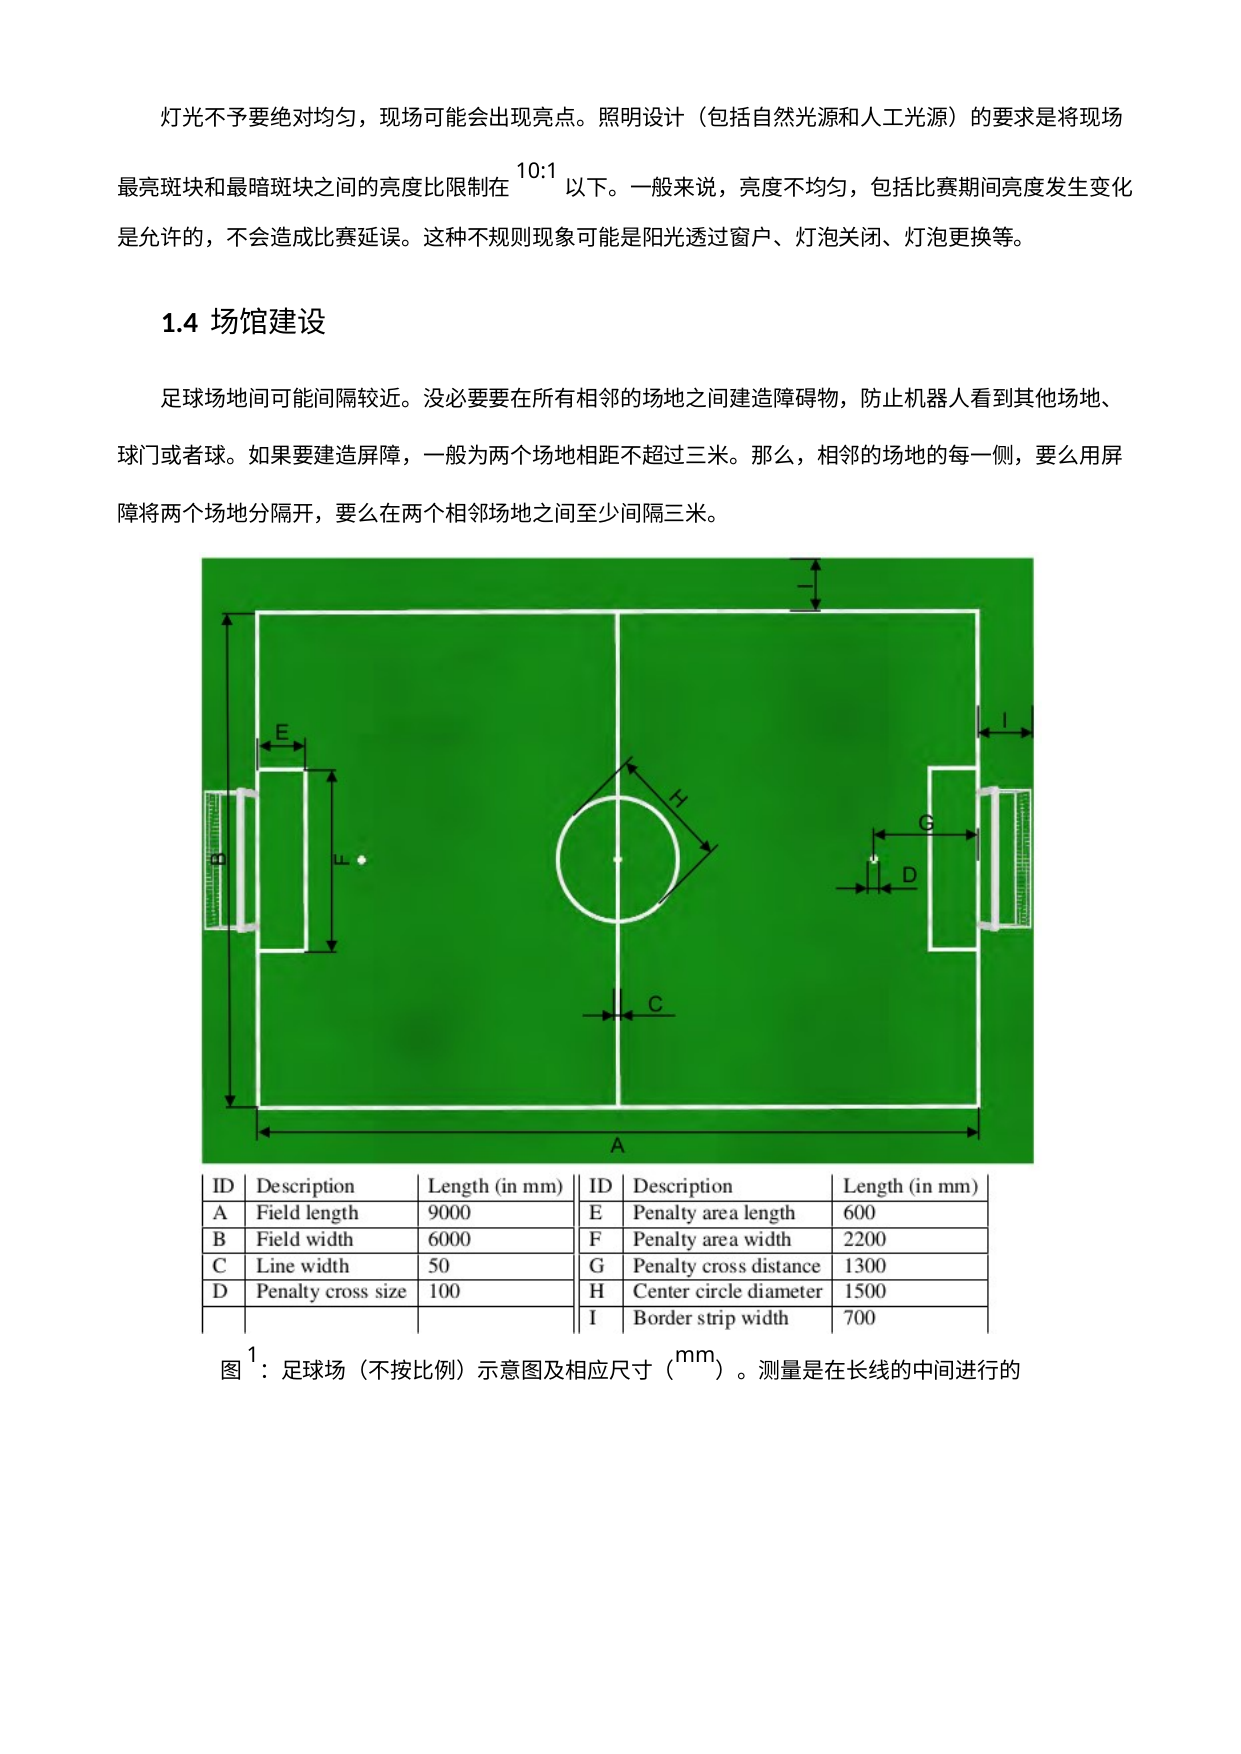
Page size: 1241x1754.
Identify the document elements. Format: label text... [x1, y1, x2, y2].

text 灯光不予要绝对均匀，现场可能会出现亮点。照明设计（包括自然光源和人工光源）的要求是将现场最亮斑块和最暗斑块之间的亮度比限制在 10:1 以下。一般来说，亮度不均匀，包括比赛期间亮度发生变化是允许的，不会造成比赛延误。这种不规则现象可能是阳光透过窗户、灯泡关闭、灯泡更换等。 [117, 100, 1145, 252]
picture [198, 552, 1042, 1334]
text 足球场地间可能间隔较近。没必要要在所有相邻的场地之间建造障碍物，防止机器人看到其他场地、球门或者球。如果要建造屏障，一般为两个场地相距不超过三米。那么，相邻的场地的每一侧，要么用屏障将两个场地分隔开，要么在两个相邻场地之间至少间隔三米。 [117, 381, 1145, 527]
subtitle 1.4 场馆建设 [161, 298, 1145, 341]
text 图1：足球场（不按比例）示意图及相应尺寸（mm）。测量是在长线的中间进行的 [140, 1339, 1102, 1390]
